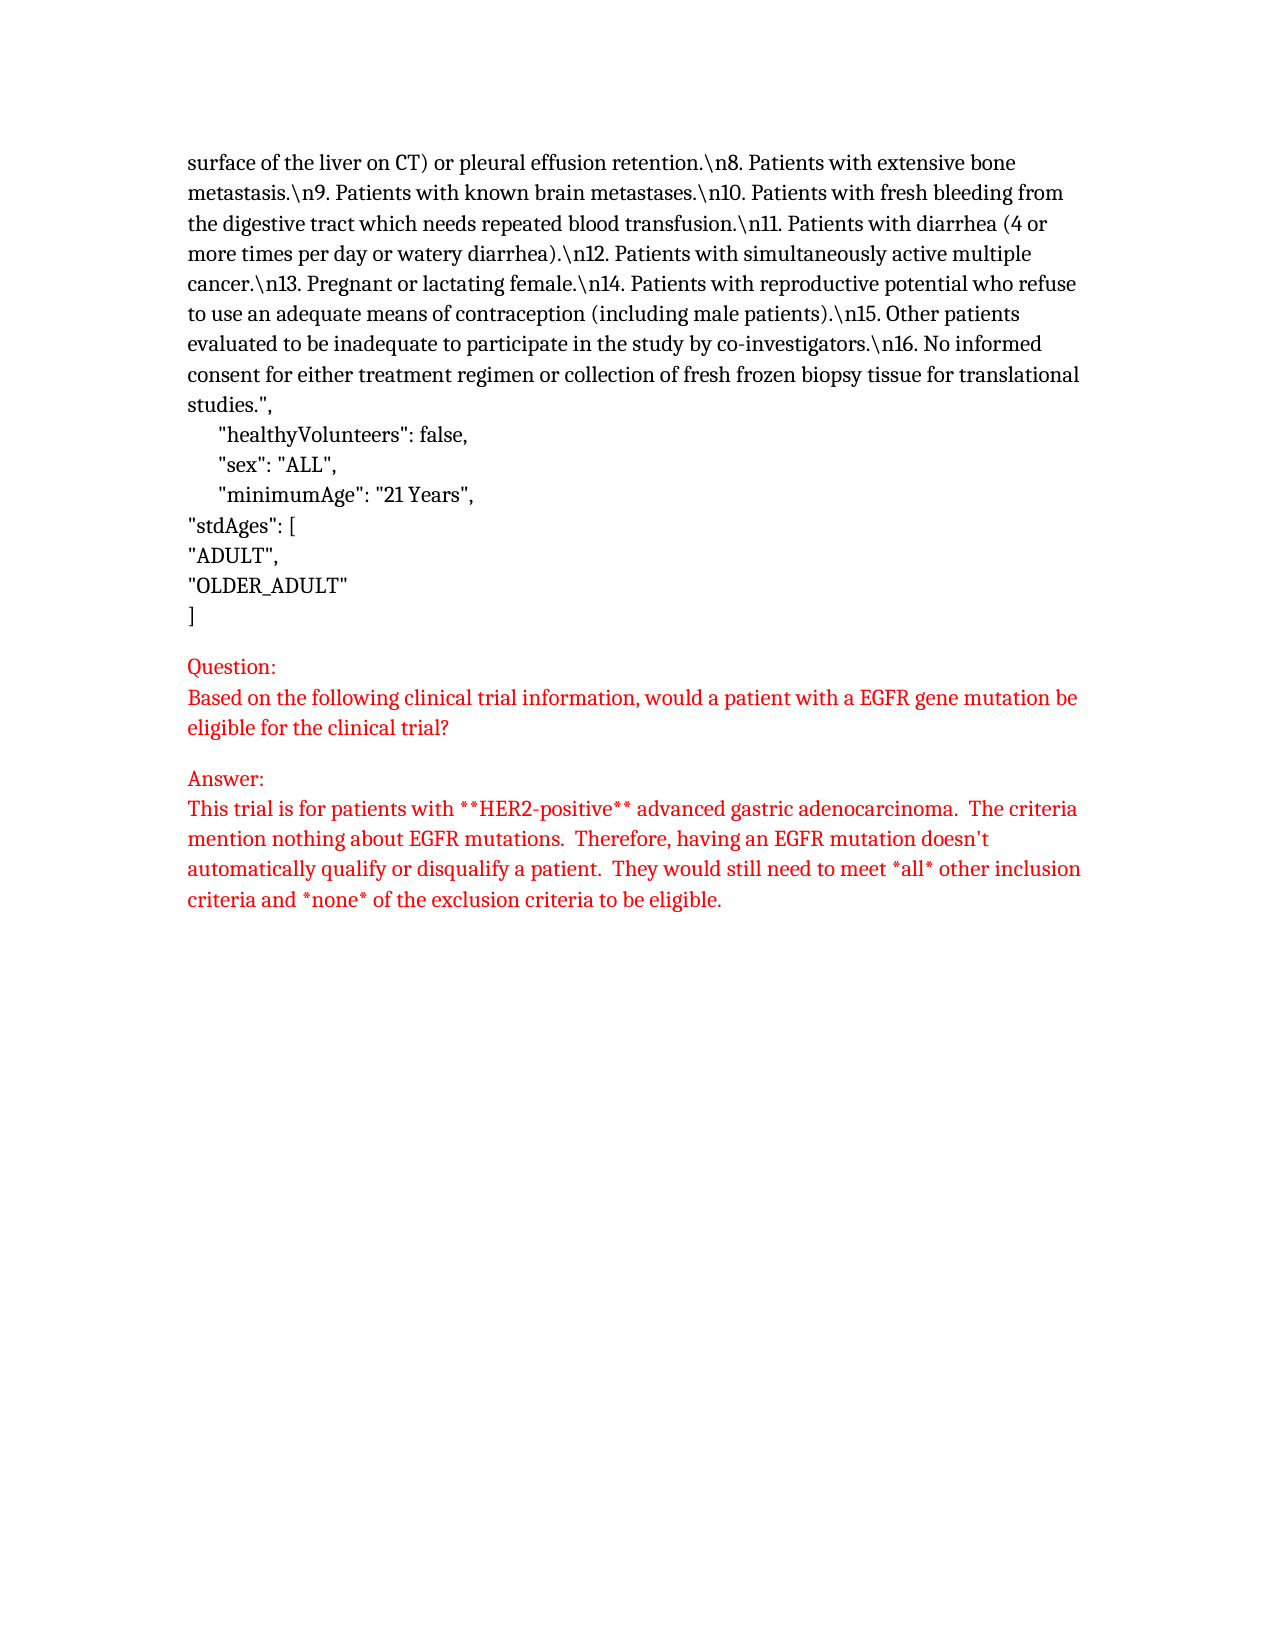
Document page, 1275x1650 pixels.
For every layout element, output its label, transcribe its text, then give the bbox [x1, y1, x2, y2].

text Answer: This trial is for patients with **HER2-positive** advanced gastric adenocarcinoma. The criteria mention nothing about EGFR mutations. Therefore, having an EGFR mutation doesn't automatically qualify or disqualify a patient. They would still need to meet *all* other inclusion criteria and *none* of the exclusion criteria to be eligible. [187, 766, 1087, 943]
text Question: Based on the following clinical trial information, would a patient with a EGFR gene mutation be eligible for the clinical trial? [187, 654, 1087, 741]
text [187, 150, 1087, 629]
